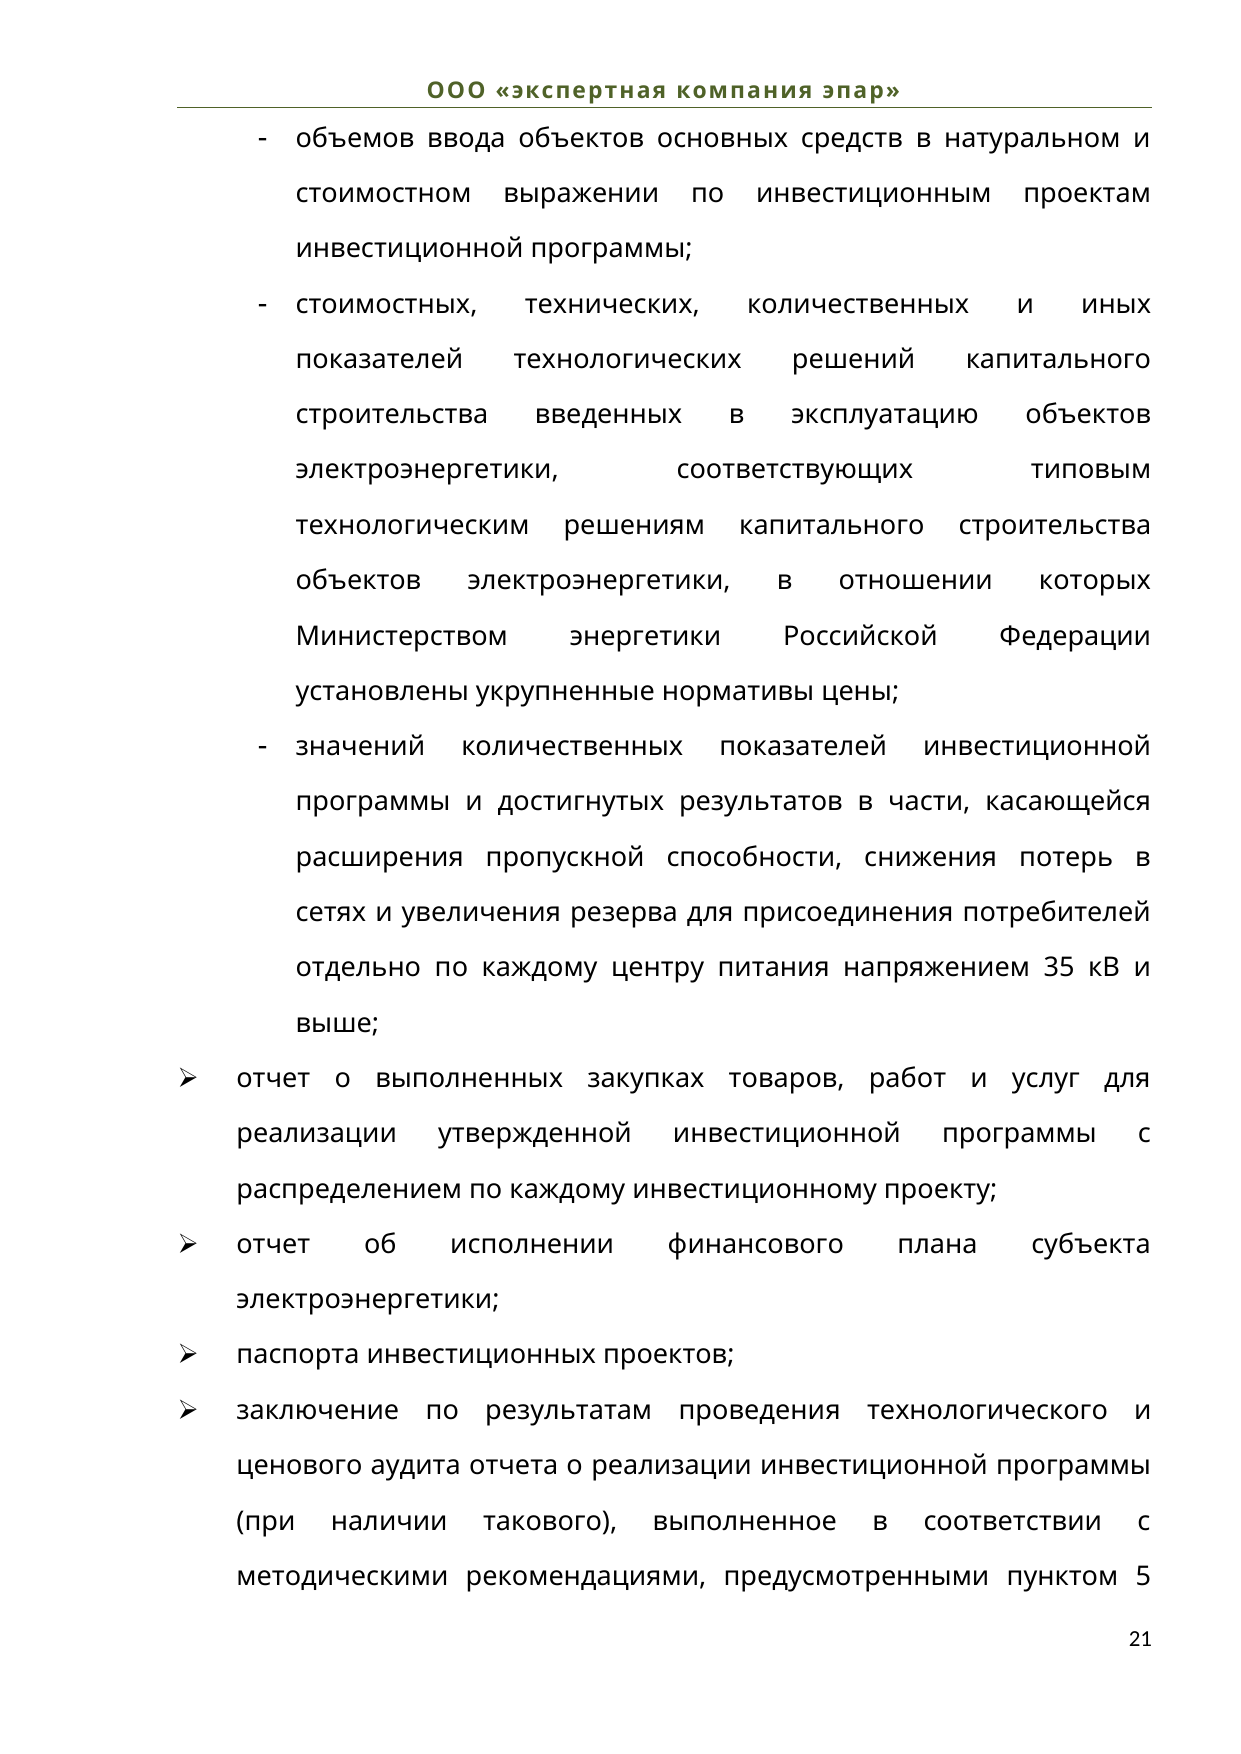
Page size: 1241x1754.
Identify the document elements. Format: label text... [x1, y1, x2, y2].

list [177, 1390, 1152, 1593]
list объемов ввода объектов основных средств в натуральном и стоимостном выражении по инвестиционным проектам инвестиционной программы; [258, 118, 1152, 266]
list паспорта инвестиционных проектов; [177, 1335, 1152, 1372]
list отчет об исполнении финансового плана субъекта электроэнергетики; [177, 1224, 1152, 1317]
list стоимостных, технических, количественных и иных показателей технологических решений капитального строительства введенных в эксплуатацию объектов электроэнергетики, соответствующих типовым технологическим решениям капитального строительства объектов электроэнергетики, в отношении которых Министерством энергетики Российской Федерации установлены укрупненные нормативы цены; [258, 284, 1152, 708]
list отчет о выполненных закупках товаров, работ и услуг для реализации утвержденной инвестиционной программы с распределением по каждому инвестиционному проекту; [177, 1058, 1152, 1206]
list значений количественных показателей инвестиционной программы и достигнутых результатов в части, касающейся расширения пропускной способности, снижения потерь в сетях и увеличения резерва для присоединения потребителей отдельно по каждому центру питания напряжением 35 кВ и выше; [258, 727, 1152, 1040]
